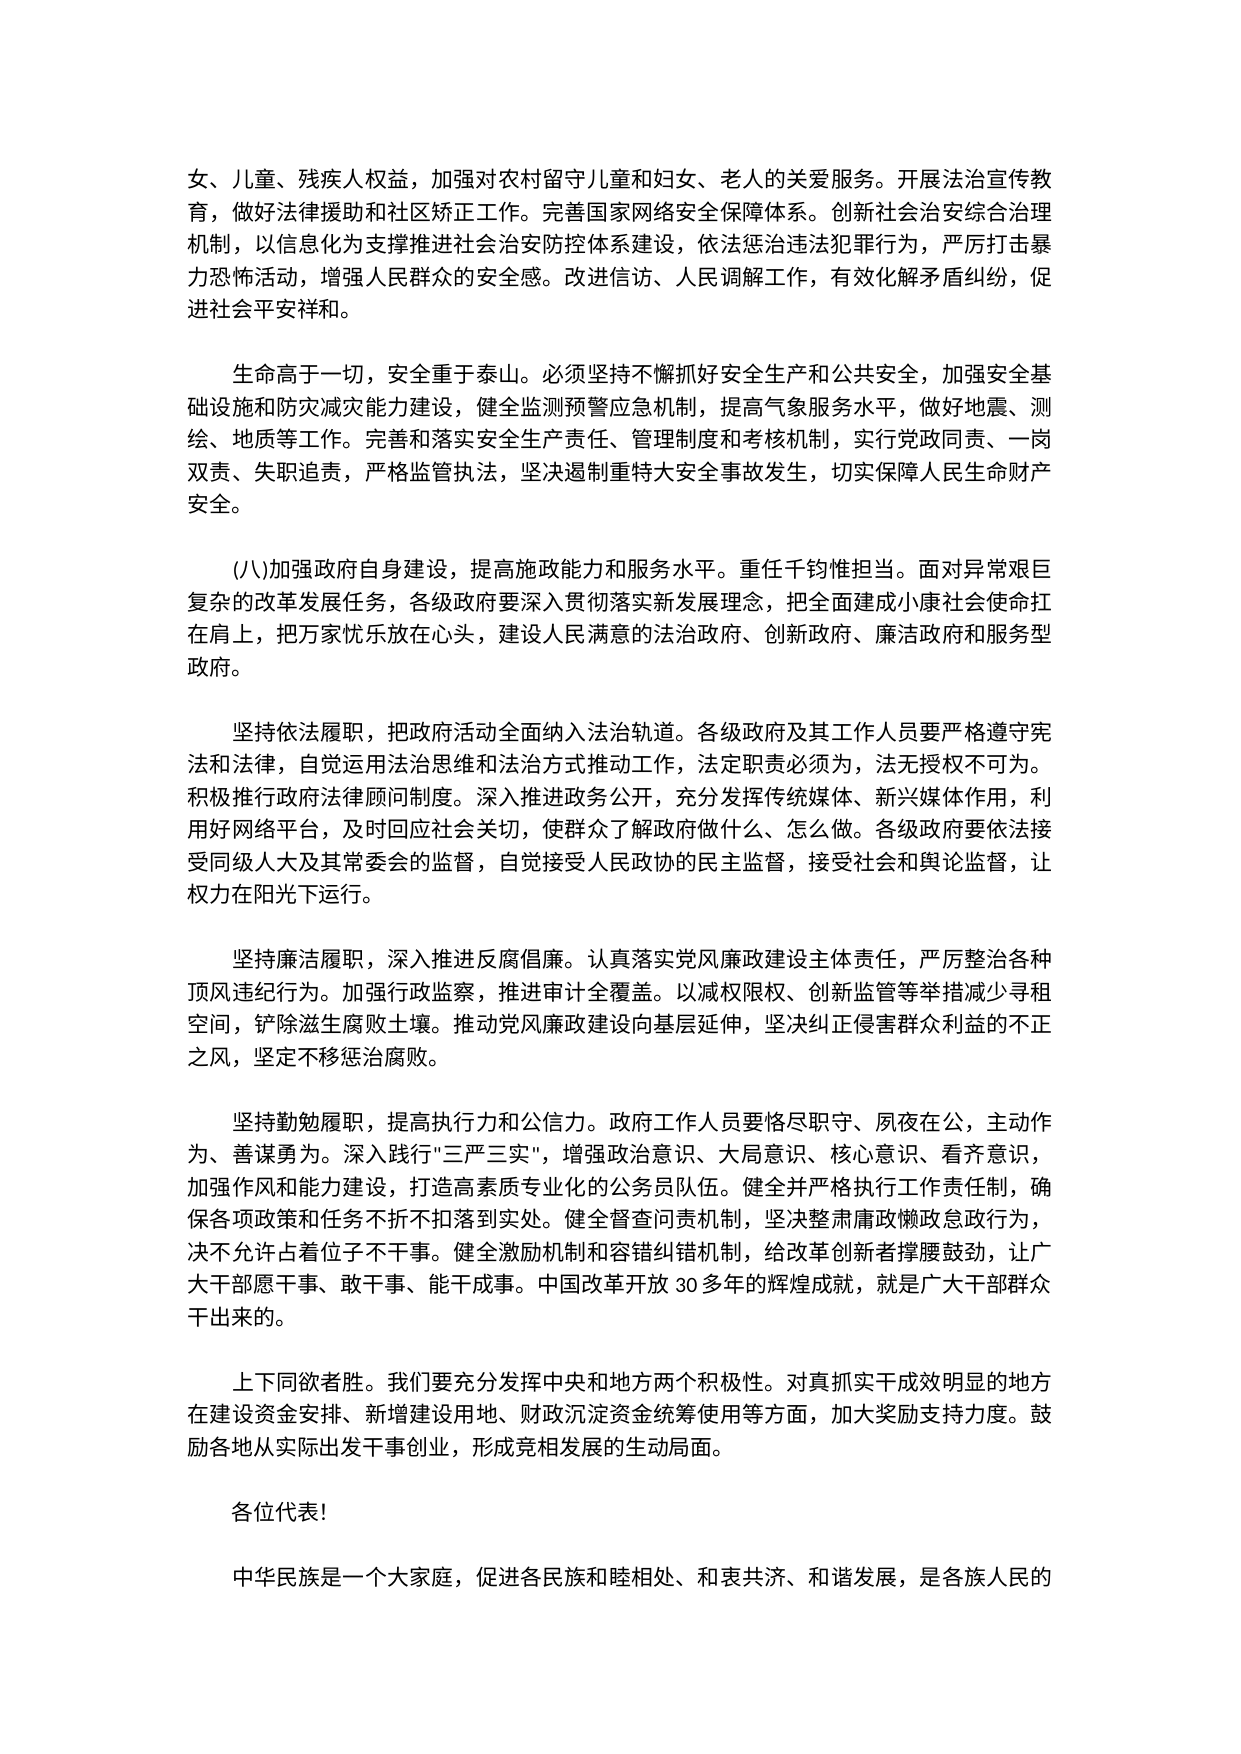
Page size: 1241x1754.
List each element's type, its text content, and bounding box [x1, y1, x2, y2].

text 坚持勤勉履职，提高执行力和公信力。政府工作人员要恪尽职守、夙夜在公，主动作为、善谋勇为。深入践行"三严三实"，增强政治意识、大局意识、核心意识、看齐意识，加强作风和能力建设，打造高素质专业化的公务员队伍。健全并严格执行工作责任制，确保各项政策和任务不折不扣落到实处。健全督查问责机制，坚决整肃庸政懒政怠政行为，决不允许占着位子不干事。健全激励机制和容错纠错机制，给改革创新者撑腰鼓劲，让广大干部愿干事、敢干事、能干成事。中国改革开放30多年的辉煌成就，就是广大干部群众干出来的。 [187, 1104, 1053, 1332]
text 坚持依法履职，把政府活动全面纳入法治轨道。各级政府及其工作人员要严格遵守宪法和法律，自觉运用法治思维和法治方式推动工作，法定职责必须为，法无授权不可为。积极推行政府法律顾问制度。深入推进政务公开，充分发挥传统媒体、新兴媒体作用，利用好网络平台，及时回应社会关切，使群众了解政府做什么、怎么做。各级政府要依法接受同级人大及其常委会的监督，自觉接受人民政协的民主监督，接受社会和舆论监督，让权力在阳光下运行。 [187, 714, 1053, 909]
text (八)加强政府自身建设，提高施政能力和服务水平。重任千钧惟担当。面对异常艰巨复杂的改革发展任务，各级政府要深入贯彻落实新发展理念，把全面建成小康社会使命扛在肩上，把万家忧乐放在心头，建设人民满意的法治政府、创新政府、廉洁政府和服务型政府。 [187, 552, 1053, 682]
text 上下同欲者胜。我们要充分发挥中央和地方两个积极性。对真抓实干成效明显的地方，在建设资金安排、新增建设用地、财政沉淀资金统筹使用等方面，加大奖励支持力度。鼓励各地从实际出发干事创业，形成竞相发展的生动局面。 [187, 1364, 1053, 1462]
text 生命高于一切，安全重于泰山。必须坚持不懈抓好安全生产和公共安全，加强安全基础设施和防灾减灾能力建设，健全监测预警应急机制，提高气象服务水平，做好地震、测绘、地质等工作。完善和落实安全生产责任、管理制度和考核机制，实行党政同责、一岗双责、失职追责，严格监管执法，坚决遏制重特大安全事故发生，切实保障人民生命财产安全。 [187, 357, 1053, 519]
text 各位代表！ [187, 1494, 1053, 1527]
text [187, 162, 1053, 324]
text 坚持廉洁履职，深入推进反腐倡廉。认真落实党风廉政建设主体责任，严厉整治各种顶风违纪行为。加强行政监察，推进审计全覆盖。以减权限权、创新监管等举措减少寻租空间，铲除滋生腐败土壤。推动党风廉政建设向基层延伸，坚决纠正侵害群众利益的不正之风，坚定不移惩治腐败。 [187, 942, 1053, 1072]
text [187, 1559, 1053, 1592]
